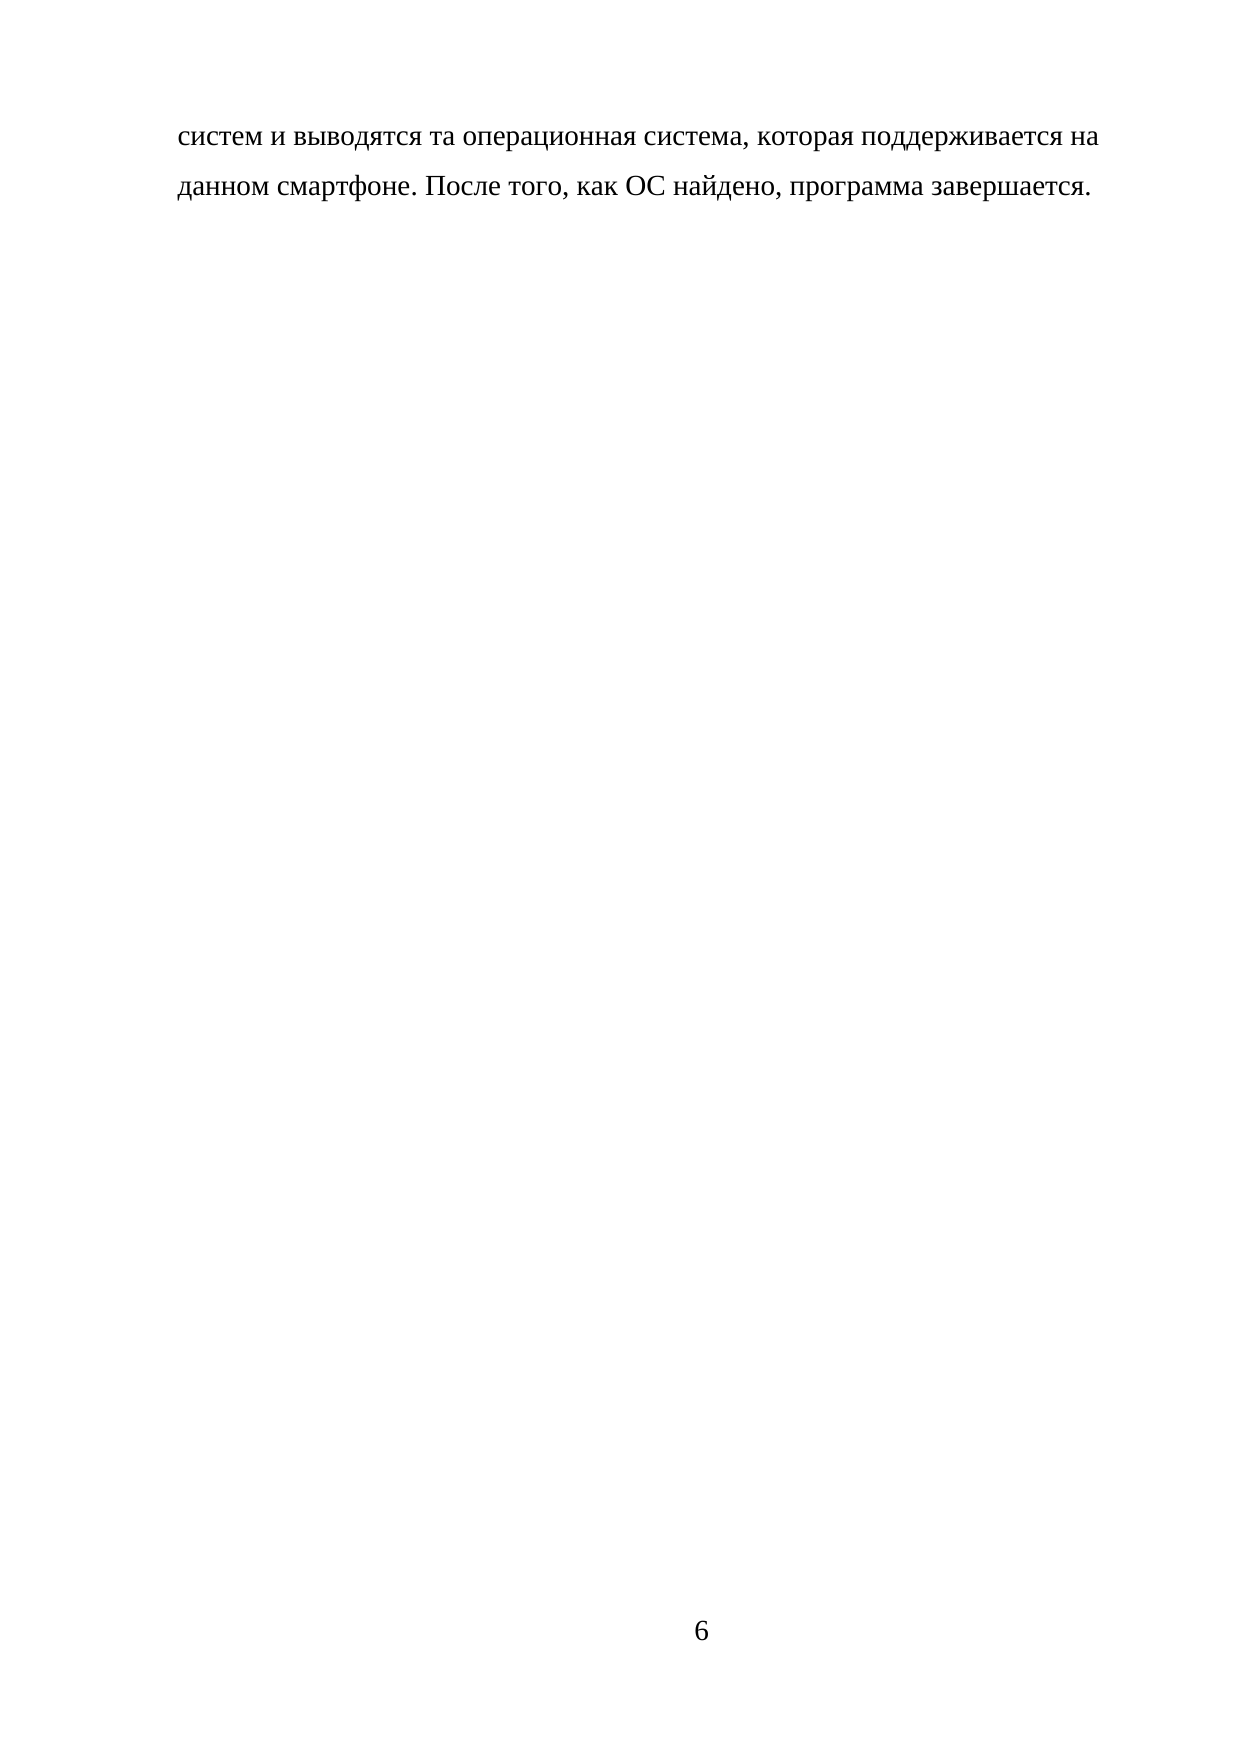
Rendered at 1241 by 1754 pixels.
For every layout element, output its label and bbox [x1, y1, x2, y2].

text [177, 118, 1152, 202]
